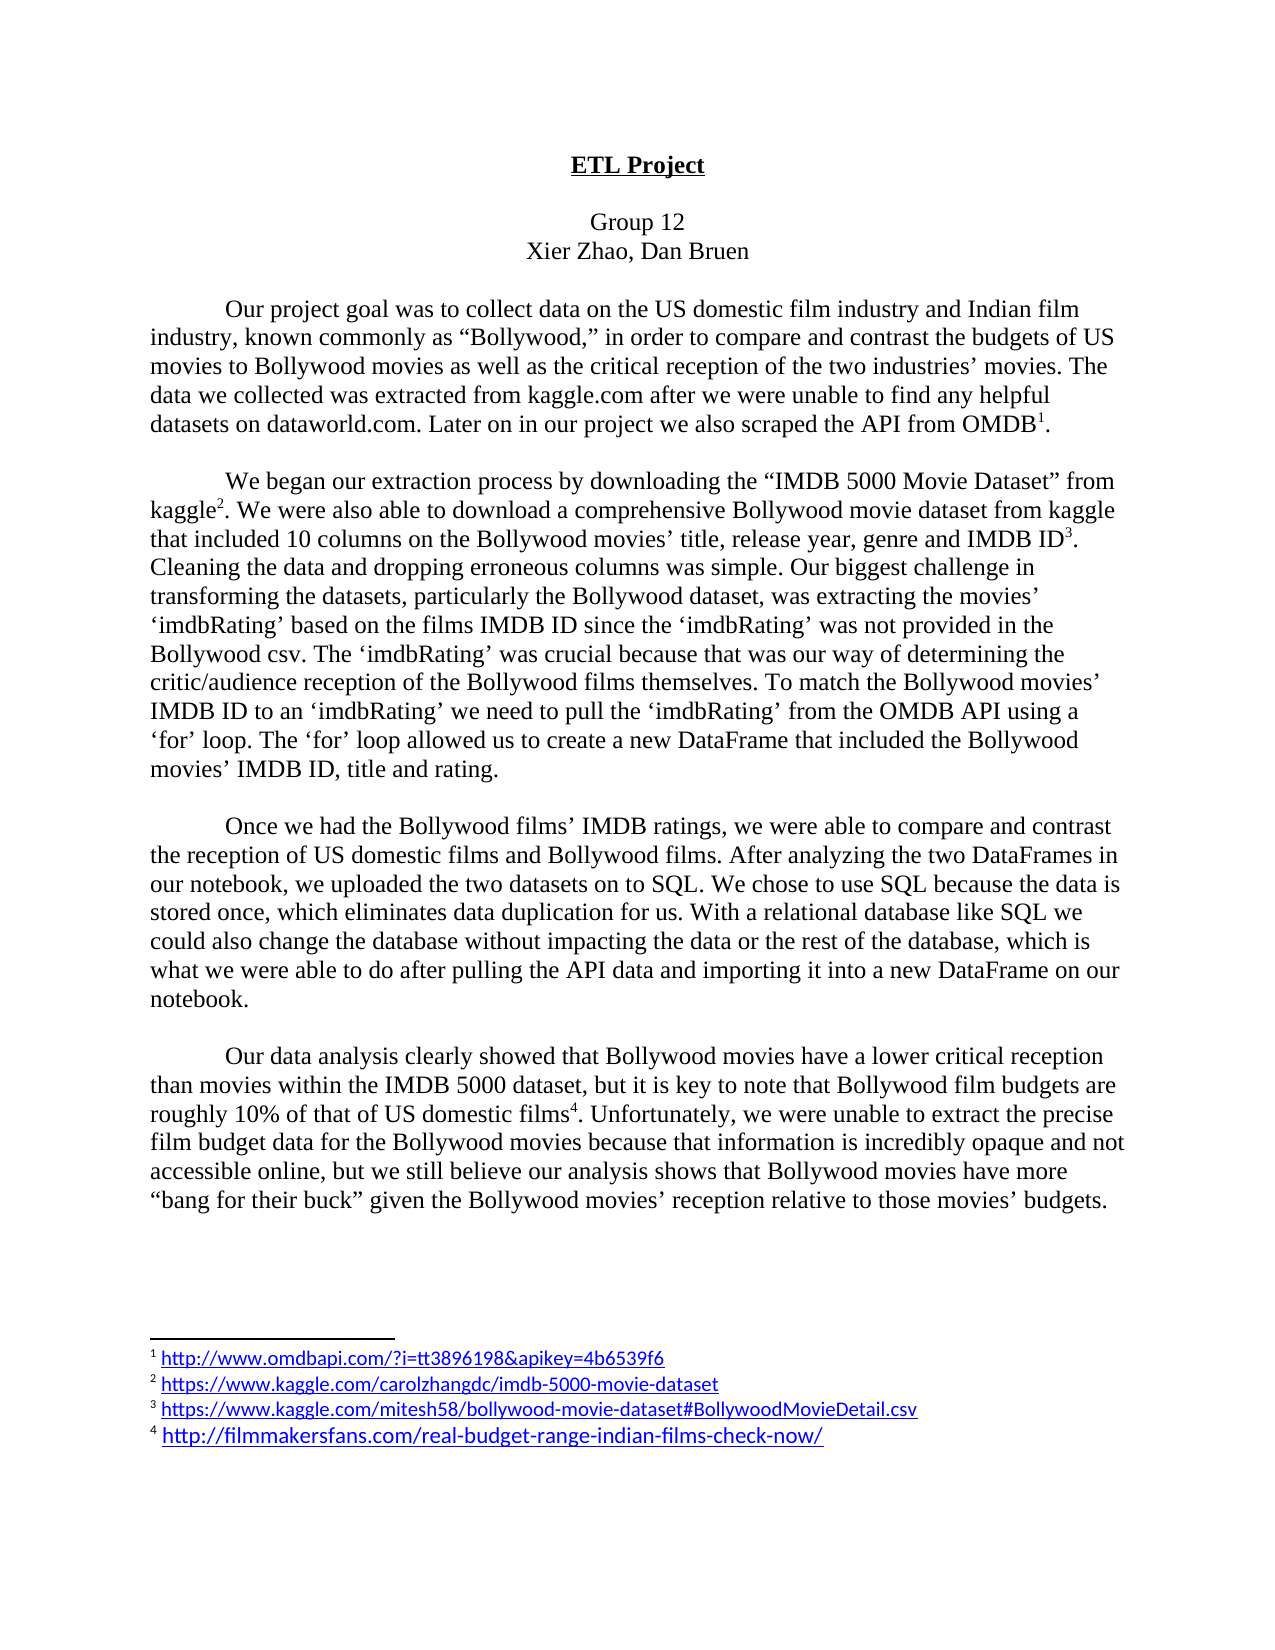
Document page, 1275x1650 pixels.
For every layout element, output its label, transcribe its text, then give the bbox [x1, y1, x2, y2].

text We began our extraction process by downloading the “IMDB 5000 Movie Dataset” from kaggle. We were also able to download a comprehensive Bollywood movie dataset from kaggle that included 10 columns on the Bollywood movies’ title, release year, genre and IMDB ID. Cleaning the data and dropping erroneous columns was simple. Our biggest challenge in transforming the datasets, particularly the Bollywood dataset, was extracting the movies’ ‘imdbRating’ based on the films IMDB ID since the ‘imdbRating’ was not provided in the Bollywood csv. The ‘imdbRating’ was crucial because that was our way of determining the critic/audience reception of the Bollywood films themselves. To match the Bollywood movies’ IMDB ID to an ‘imdbRating’ we need to pull the ‘imdbRating’ from the OMDB API using a ‘for’ loop. The ‘for’ loop allowed us to create a new DataFrame that included the Bollywood movies’ IMDB ID, title and rating. [150, 466, 1125, 782]
text ETL Project [150, 150, 1125, 179]
text Xier Zhao, Dan Bruen [150, 236, 1125, 265]
text Our project goal was to collect data on the US domestic film industry and Indian film industry, known commonly as “Bollywood,” in order to compare and contrast the budgets of US movies to Bollywood movies as well as the critical reception of the two industries’ movies. The data we collected was extracted from kaggle.com after we were unable to find any helpful datasets on dataworld.com. Later on in our project we also scraped the API from OMDB. [150, 294, 1125, 437]
text Once we had the Bollywood films’ IMDB ratings, we were able to compare and contrast the reception of US domestic films and Bollywood films. After analyzing the two DataFrames in our notebook, we uploaded the two datasets on to SQL. We chose to use SQL because the data is stored once, which eliminates data duplication for us. With a relational database like SQL we could also change the database without impacting the data or the rest of the database, which is what we were able to do after pulling the API data and importing it into a new DataFrame on our notebook. [150, 811, 1125, 1012]
text Group 12 [150, 207, 1125, 236]
text Our data analysis clearly showed that Bollywood movies have a lower critical reception than movies within the IMDB 5000 dataset, but it is key to note that Bollywood film budgets are roughly 10% of that of US domestic films. Unfortunately, we were unable to extract the precise film budget data for the Bollywood movies because that information is incredibly opaque and not accessible online, but we still believe our analysis shows that Bollywood movies have more “bang for their buck” given the Bollywood movies’ reception relative to those movies’ budgets. [150, 1041, 1125, 1214]
